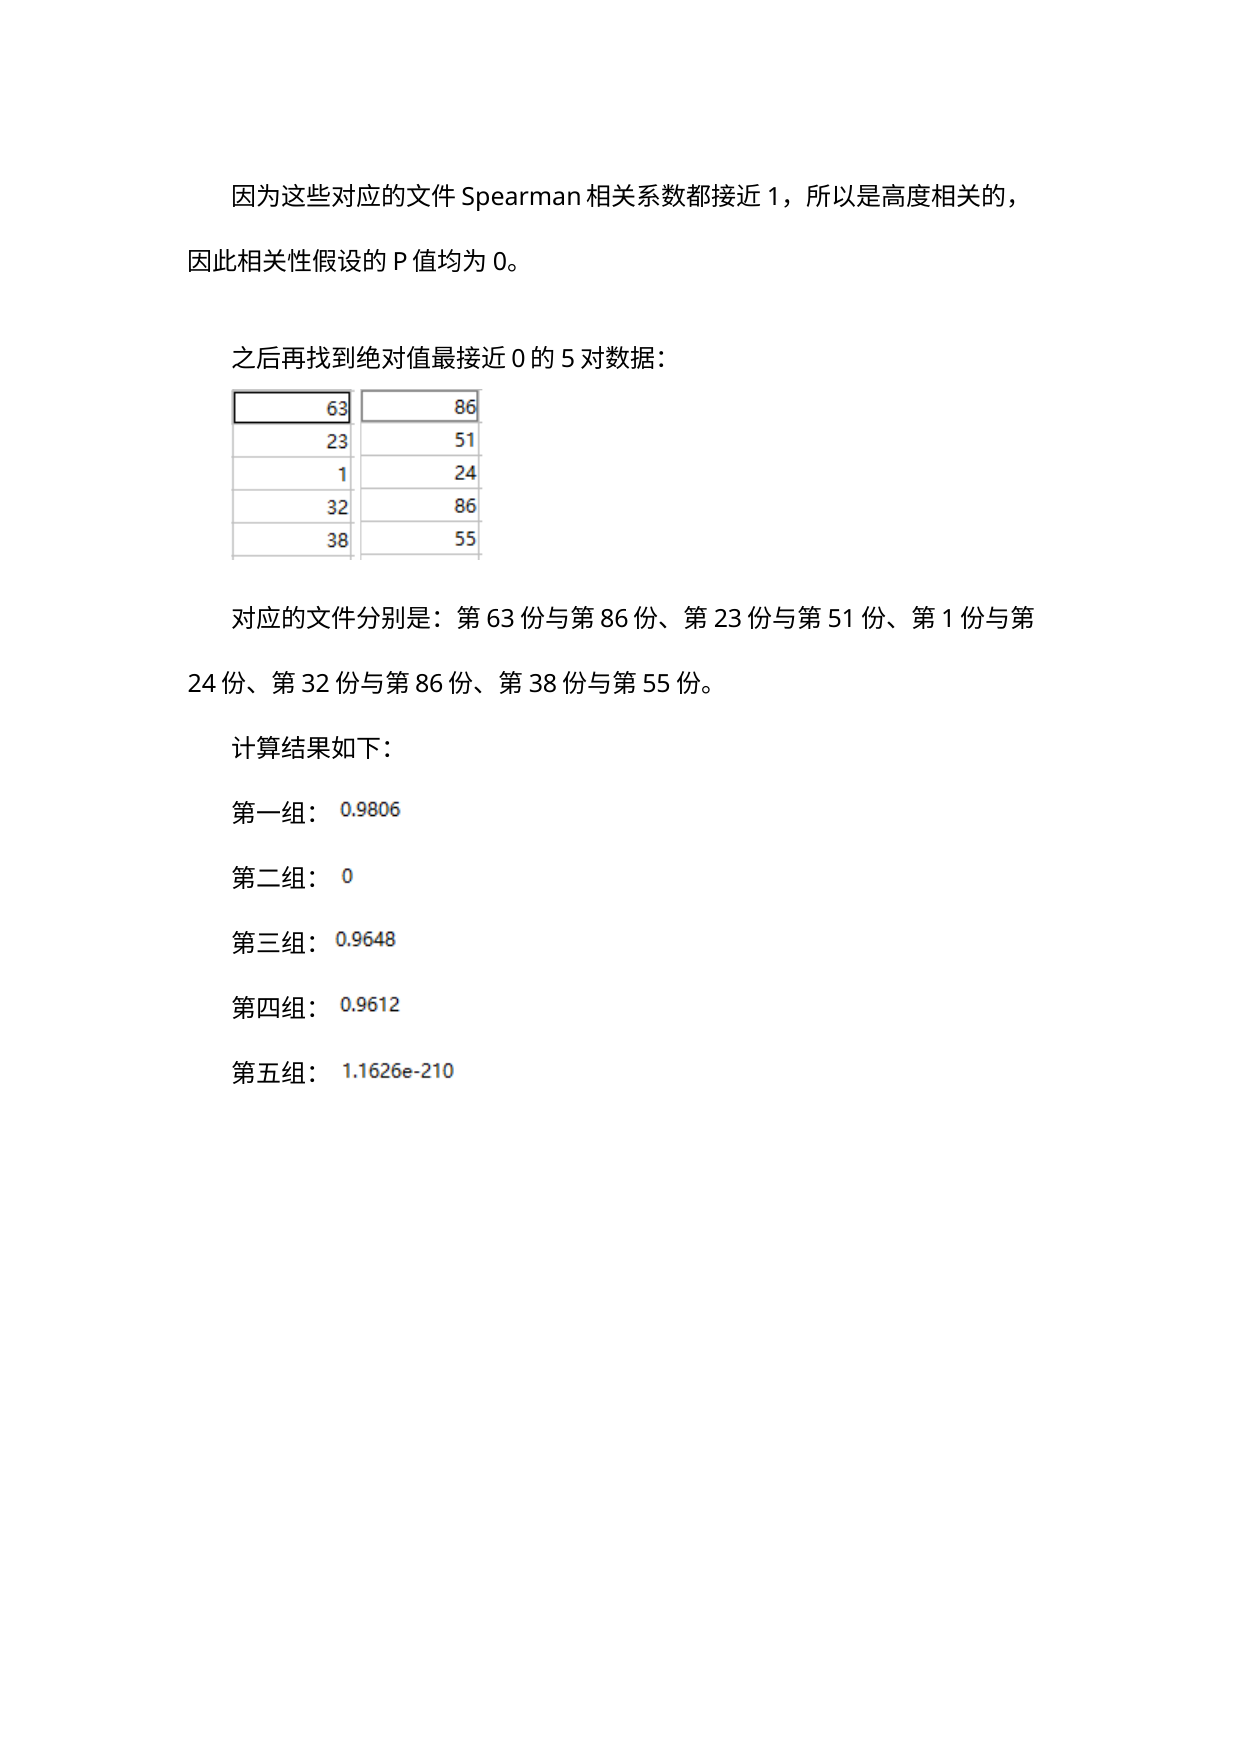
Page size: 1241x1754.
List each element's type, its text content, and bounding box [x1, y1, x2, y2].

text 对应的文件分别是：第63份与第86份、第23份与第51份、第1份与第24份、第32份与第86份、第38份与第55份。 [187, 584, 1053, 714]
picture [331, 1057, 476, 1083]
picture [331, 991, 419, 1018]
picture [231, 389, 355, 560]
picture [360, 389, 483, 560]
text 第二组： [187, 844, 1053, 909]
text 之后再找到绝对值最接近0的5对数据： [187, 324, 1053, 389]
text 第三组： [187, 909, 1053, 974]
picture [331, 927, 407, 953]
text 计算结果如下： [187, 714, 1053, 779]
text 第五组： [187, 1039, 1053, 1104]
text 因为这些对应的文件Spearman相关系数都接近1，所以是高度相关的，因此相关性假设的P值均为0。 [187, 162, 1053, 292]
text 第一组： [187, 779, 1053, 844]
picture [331, 864, 402, 888]
picture [331, 799, 418, 823]
text 第四组： [187, 974, 1053, 1039]
